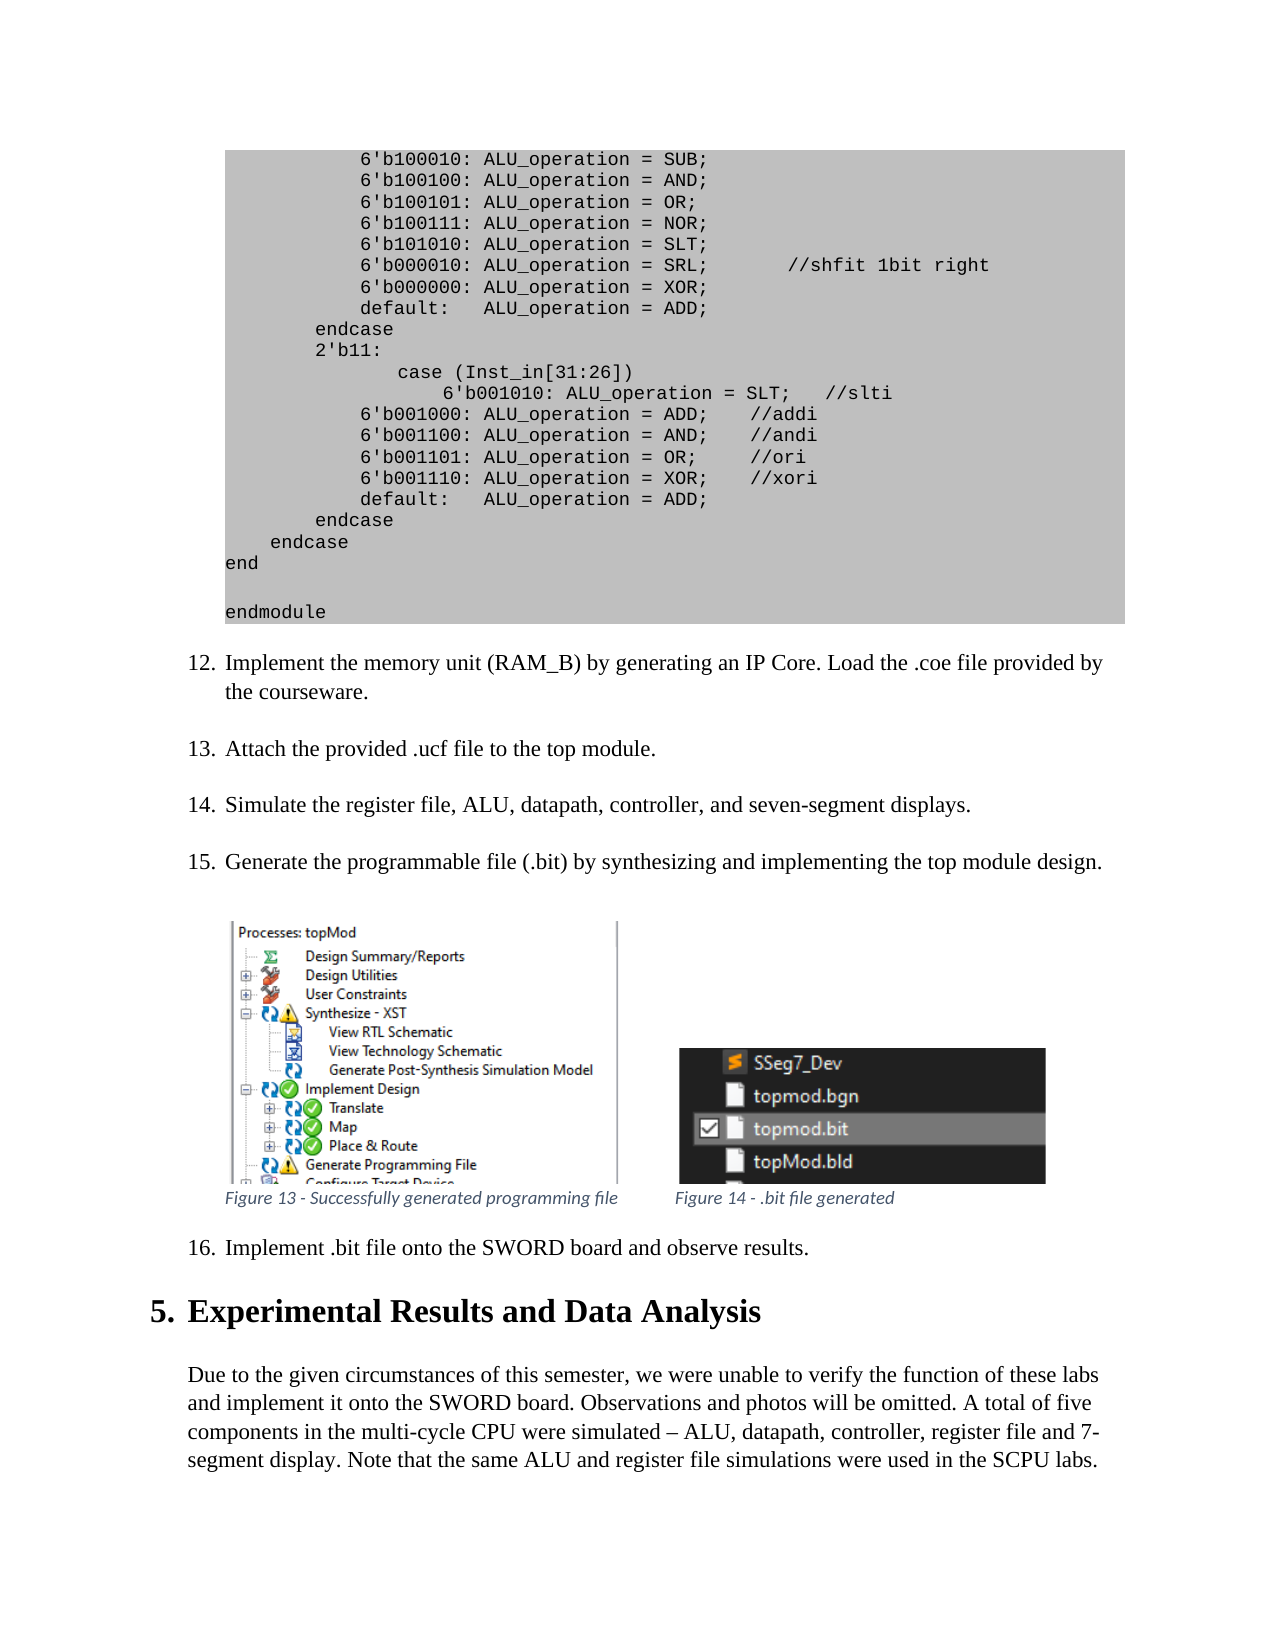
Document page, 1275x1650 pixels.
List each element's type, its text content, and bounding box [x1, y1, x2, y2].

list Generate the programmable file (.bit) by synthesizing and implementing the top module design. [187, 848, 1125, 875]
text 6'b001110: ALU_operation = XOR; //xori [225, 469, 1125, 490]
text 6'b100111: ALU_operation = NOR; [225, 214, 1125, 235]
text 6'b001100: ALU_operation = AND; //andi [225, 426, 1125, 447]
text 6'b100101: ALU_operation = OR; [225, 192, 1125, 214]
list Attach the provided .ucf file to the top module. [187, 734, 1125, 761]
text endcase [225, 320, 1125, 341]
text 6'b001101: ALU_operation = OR; //ori [225, 447, 1125, 469]
picture [679, 1048, 1046, 1184]
text endcase [225, 511, 1125, 532]
text endcase [225, 532, 1125, 554]
list Implement .bit file onto the SWORD board and observe results. [187, 1234, 1125, 1261]
text 6'b000010: ALU_operation = SRL; //shfit 1bit right [225, 256, 1125, 277]
text 6'b100010: ALU_operation = SUB; [225, 150, 1125, 171]
list Simulate the register file, ALU, datapath, controller, and seven-segment displays. [187, 791, 1125, 818]
text 6'b100100: ALU_operation = AND; [225, 171, 1125, 192]
text endmodule [225, 603, 1125, 624]
text 6'b101010: ALU_operation = SLT; [225, 235, 1125, 256]
text 2'b11: [225, 341, 1125, 362]
text 6'b001010: ALU_operation = SLT; //slti [225, 384, 1125, 405]
list Due to the given circumstances of this semester, we were unable to verify the function of these labs and implement it onto the SWORD board. Observations and photos will be omitted. A total of five components in the multi-cycle CPU were simulated – ALU, datapath, controller, register file and 7-segment display. Note that the same ALU and register file simulations were used in the SCPU labs. [187, 1361, 1125, 1472]
text case (Inst_in[31:26]) [225, 362, 1125, 384]
list Implement the memory unit (RAM_B) by generating an IP Core. Load the .coe file provided by the courseware. [187, 649, 1125, 704]
text Figure 13 - Successfully generated programming file Figure 14 - .bit file generated [150, 1186, 1125, 1209]
picture [229, 921, 619, 1184]
text default: ALU_operation = ADD; [225, 299, 1125, 320]
list Experimental Results and Data Analysis [150, 1291, 1125, 1329]
text default: ALU_operation = ADD; [225, 490, 1125, 511]
text 6'b001000: ALU_operation = ADD; //addi [225, 405, 1125, 426]
text 6'b000000: ALU_operation = XOR; [225, 277, 1125, 299]
text end [225, 554, 1125, 575]
